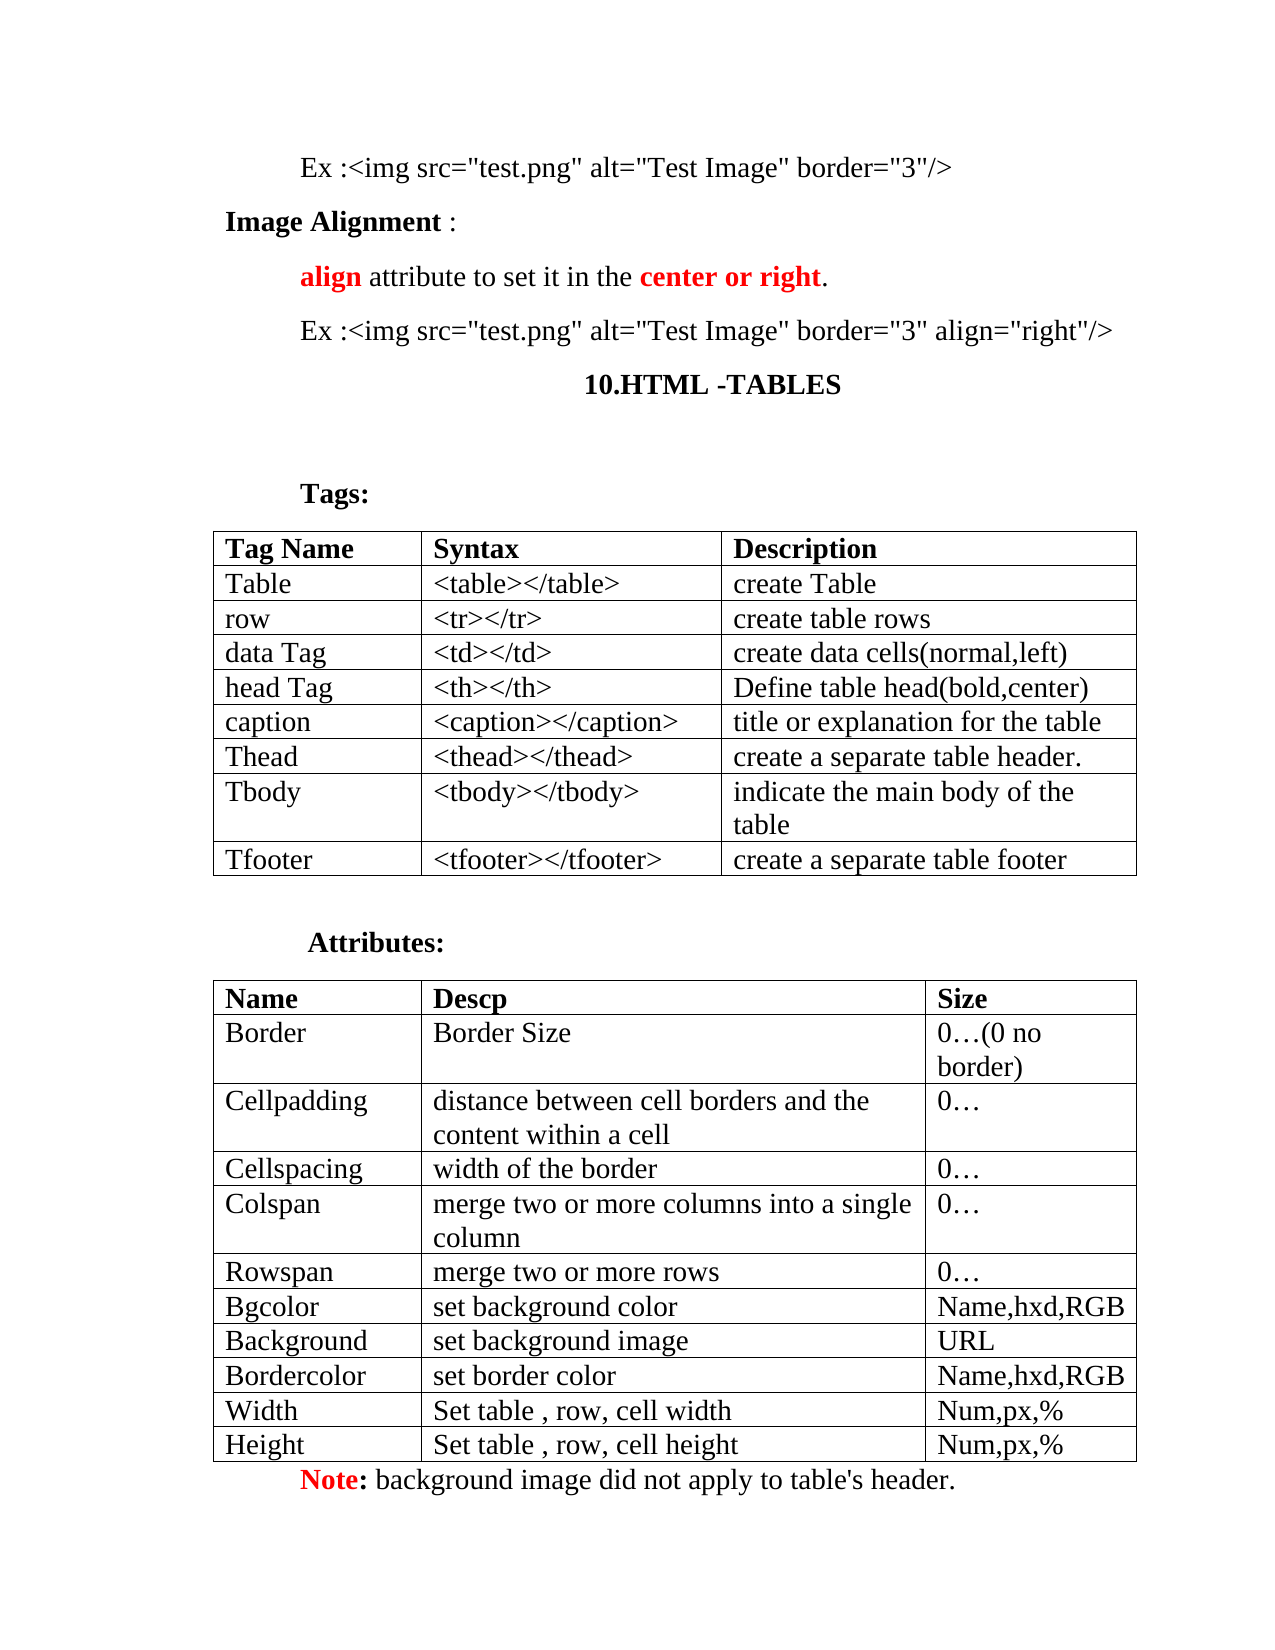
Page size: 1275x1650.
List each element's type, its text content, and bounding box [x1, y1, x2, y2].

table_cell Tfooter [214, 842, 421, 875]
table_cell merge two or more rows [422, 1254, 925, 1288]
table_cell Background [214, 1324, 421, 1357]
table_cell Colspan [214, 1186, 421, 1253]
table_cell Border [214, 1015, 421, 1082]
table_cell <td></td> [422, 635, 721, 669]
table_cell <table></table> [422, 566, 721, 600]
table_cell Thead [214, 739, 421, 773]
table_header Description [722, 532, 1136, 565]
table_cell set background color [422, 1289, 925, 1322]
table_cell row [214, 601, 421, 634]
table_cell Define table head(bold,center) [722, 670, 1136, 703]
table_cell create Table [722, 566, 1136, 600]
table_header Descp [422, 981, 925, 1014]
table_header Tag Name [214, 532, 421, 565]
table_cell head Tag [214, 670, 421, 703]
table_cell caption [214, 705, 421, 738]
table_cell Name,hxd,RGB [926, 1358, 1136, 1392]
text Ex :<img src="test.png" alt="Test Image" border="3"/> [225, 150, 1125, 183]
table_cell <th></th> [422, 670, 721, 703]
text Image Alignment : [150, 204, 1125, 238]
table_cell Num,px,% [926, 1393, 1136, 1426]
text Ex :<img src="test.png" alt="Test Image" border="3" align="right"/> [225, 313, 1125, 347]
table_cell Set table , row, cell height [422, 1427, 925, 1461]
table_cell create a separate table footer [722, 842, 1136, 875]
table_cell set border color [422, 1358, 925, 1392]
table_header Size [926, 981, 1136, 1014]
table_cell Cellspacing [214, 1152, 421, 1185]
table_header Syntax [422, 532, 721, 565]
table_cell Tbody [214, 774, 421, 841]
table_cell Rowspan [214, 1254, 421, 1288]
table_cell 0… [926, 1186, 1136, 1253]
table_cell <caption></caption> [422, 705, 721, 738]
table_cell Name,hxd,RGB [926, 1289, 1136, 1322]
table_cell title or explanation for the table [722, 705, 1136, 738]
text Tags: [225, 476, 1125, 510]
table_cell Table [214, 566, 421, 600]
table_cell 0… [926, 1152, 1136, 1185]
table_cell create table rows [722, 601, 1136, 634]
table_cell <tbody></tbody> [422, 774, 721, 841]
table_cell Border Size [422, 1015, 925, 1082]
table_cell Width [214, 1393, 421, 1426]
text align attribute to set it in the center or right. [225, 259, 1125, 292]
table_cell Cellpadding [214, 1084, 421, 1151]
table_cell <tfooter></tfooter> [422, 842, 721, 875]
table_cell <tr></tr> [422, 601, 721, 634]
table_cell Height [214, 1427, 421, 1461]
table_cell <thead></thead> [422, 739, 721, 773]
table_cell 0…(0 no border) [926, 1015, 1136, 1082]
table_cell width of the border [422, 1152, 925, 1185]
table_cell Bordercolor [214, 1358, 421, 1392]
table_cell create data cells(normal,left) [722, 635, 1136, 669]
table_cell set background image [422, 1324, 925, 1357]
table_cell merge two or more columns into a single column [422, 1186, 925, 1253]
table_header Name [214, 981, 421, 1014]
table_cell Bgcolor [214, 1289, 421, 1322]
text 10.HTML -TABLES [225, 367, 1125, 401]
table_cell Num,px,% [926, 1427, 1136, 1461]
text Attributes: [225, 925, 1125, 959]
table_cell create a separate table header. [722, 739, 1136, 773]
table_cell 0… [926, 1254, 1136, 1288]
table_cell data Tag [214, 635, 421, 669]
table_cell URL [926, 1324, 1136, 1357]
text Note: background image did not apply to table's header. [225, 1462, 1125, 1495]
table_cell Set table , row, cell width [422, 1393, 925, 1426]
table_cell 0… [926, 1084, 1136, 1151]
table_cell distance between cell borders and the content within a cell [422, 1084, 925, 1151]
table_cell indicate the main body of the table [722, 774, 1136, 841]
